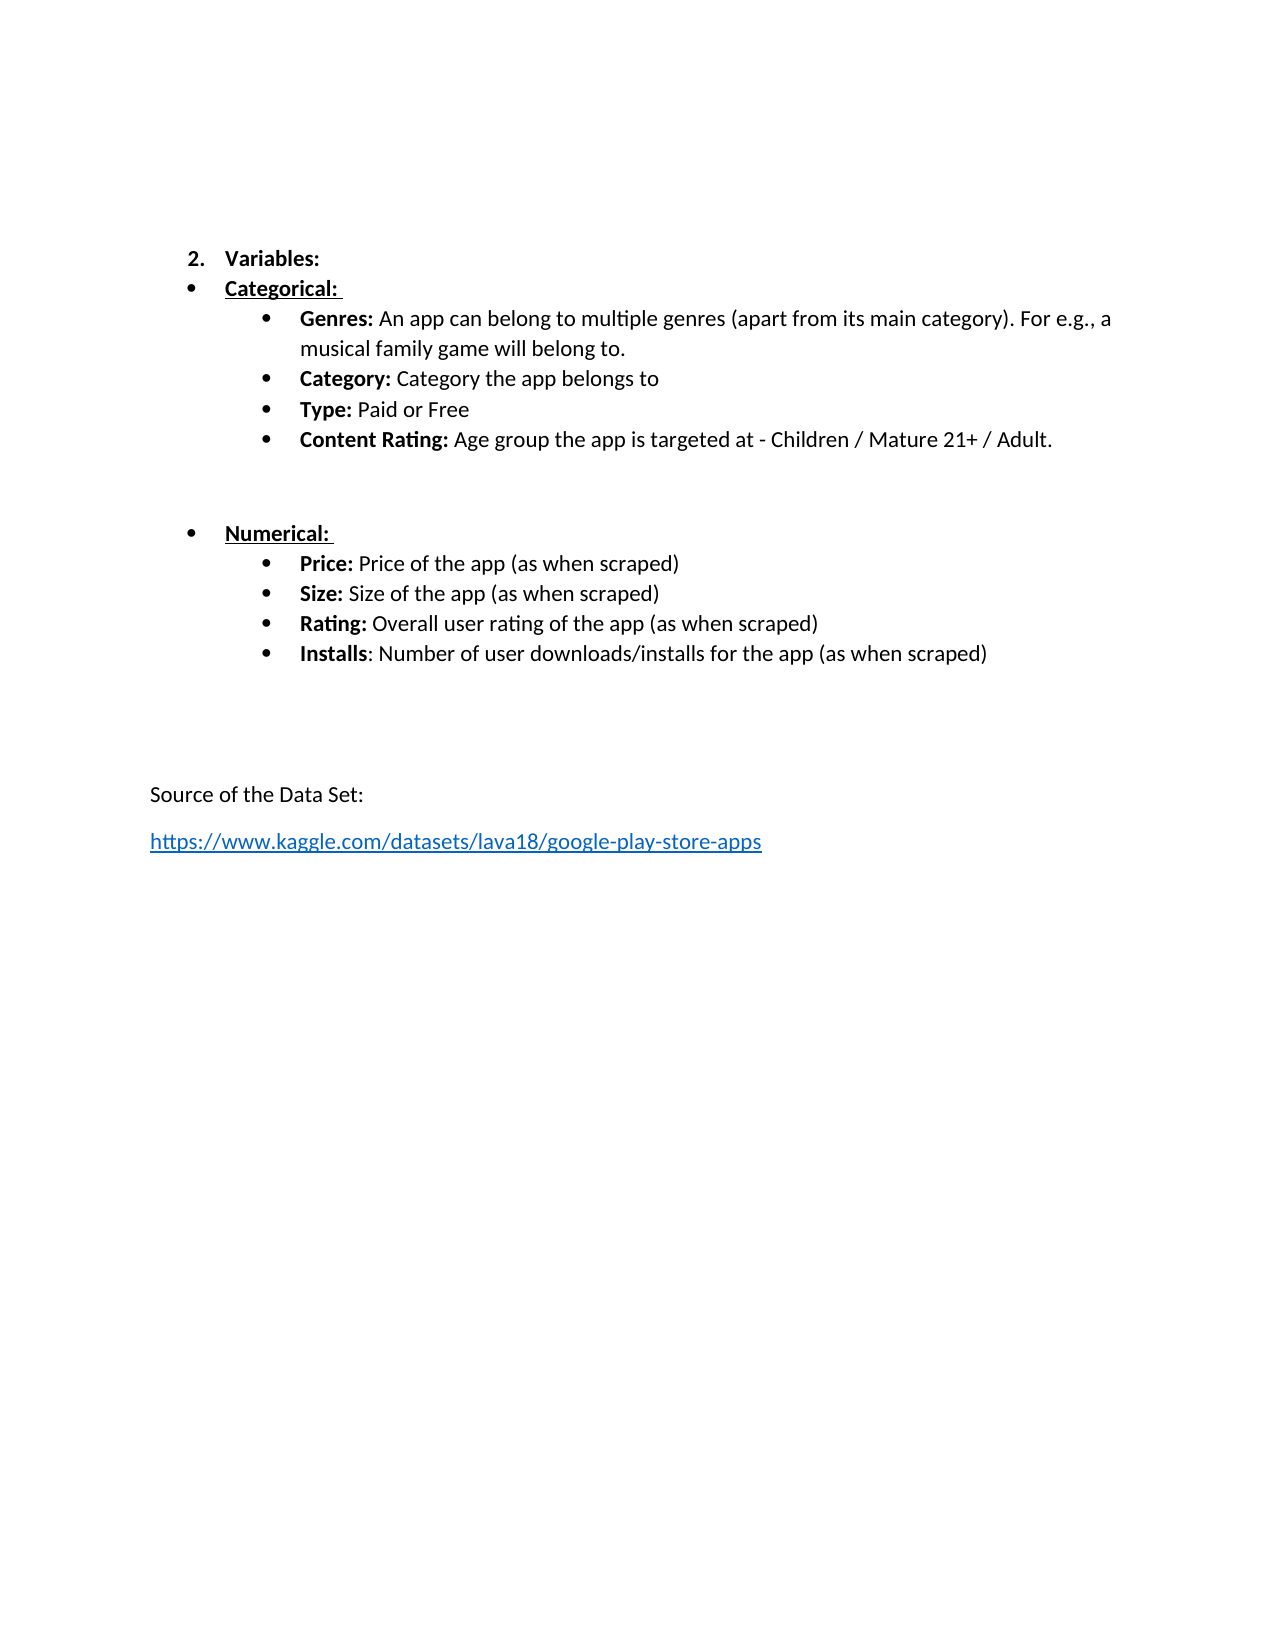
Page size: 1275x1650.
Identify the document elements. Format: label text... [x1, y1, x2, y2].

list Variables: [187, 244, 1125, 272]
list Category: Category the app belongs to [262, 364, 1125, 393]
list Size: Size of the app (as when scraped) [262, 579, 1125, 607]
text Source of the Data Set: [150, 780, 1125, 808]
text https://www.kaggle.com/datasets/lava18/google-play-store-apps [150, 827, 1125, 855]
list Rating: Overall user rating of the app (as when scraped) [262, 609, 1125, 637]
list Type: Paid or Free [262, 395, 1125, 423]
list Price: Price of the app (as when scraped) [262, 549, 1125, 577]
list Categorical: [187, 274, 1125, 302]
list Numerical: [187, 519, 1125, 547]
list Content Rating: Age group the app is targeted at - Children / Mature 21+ / Adult. [262, 425, 1125, 453]
list Genres: An app can belong to multiple genres (apart from its main category). For e.g., a musical family game will belong to. [262, 304, 1125, 362]
list Installs: Number of user downloads/installs for the app (as when scraped) [262, 639, 1125, 668]
